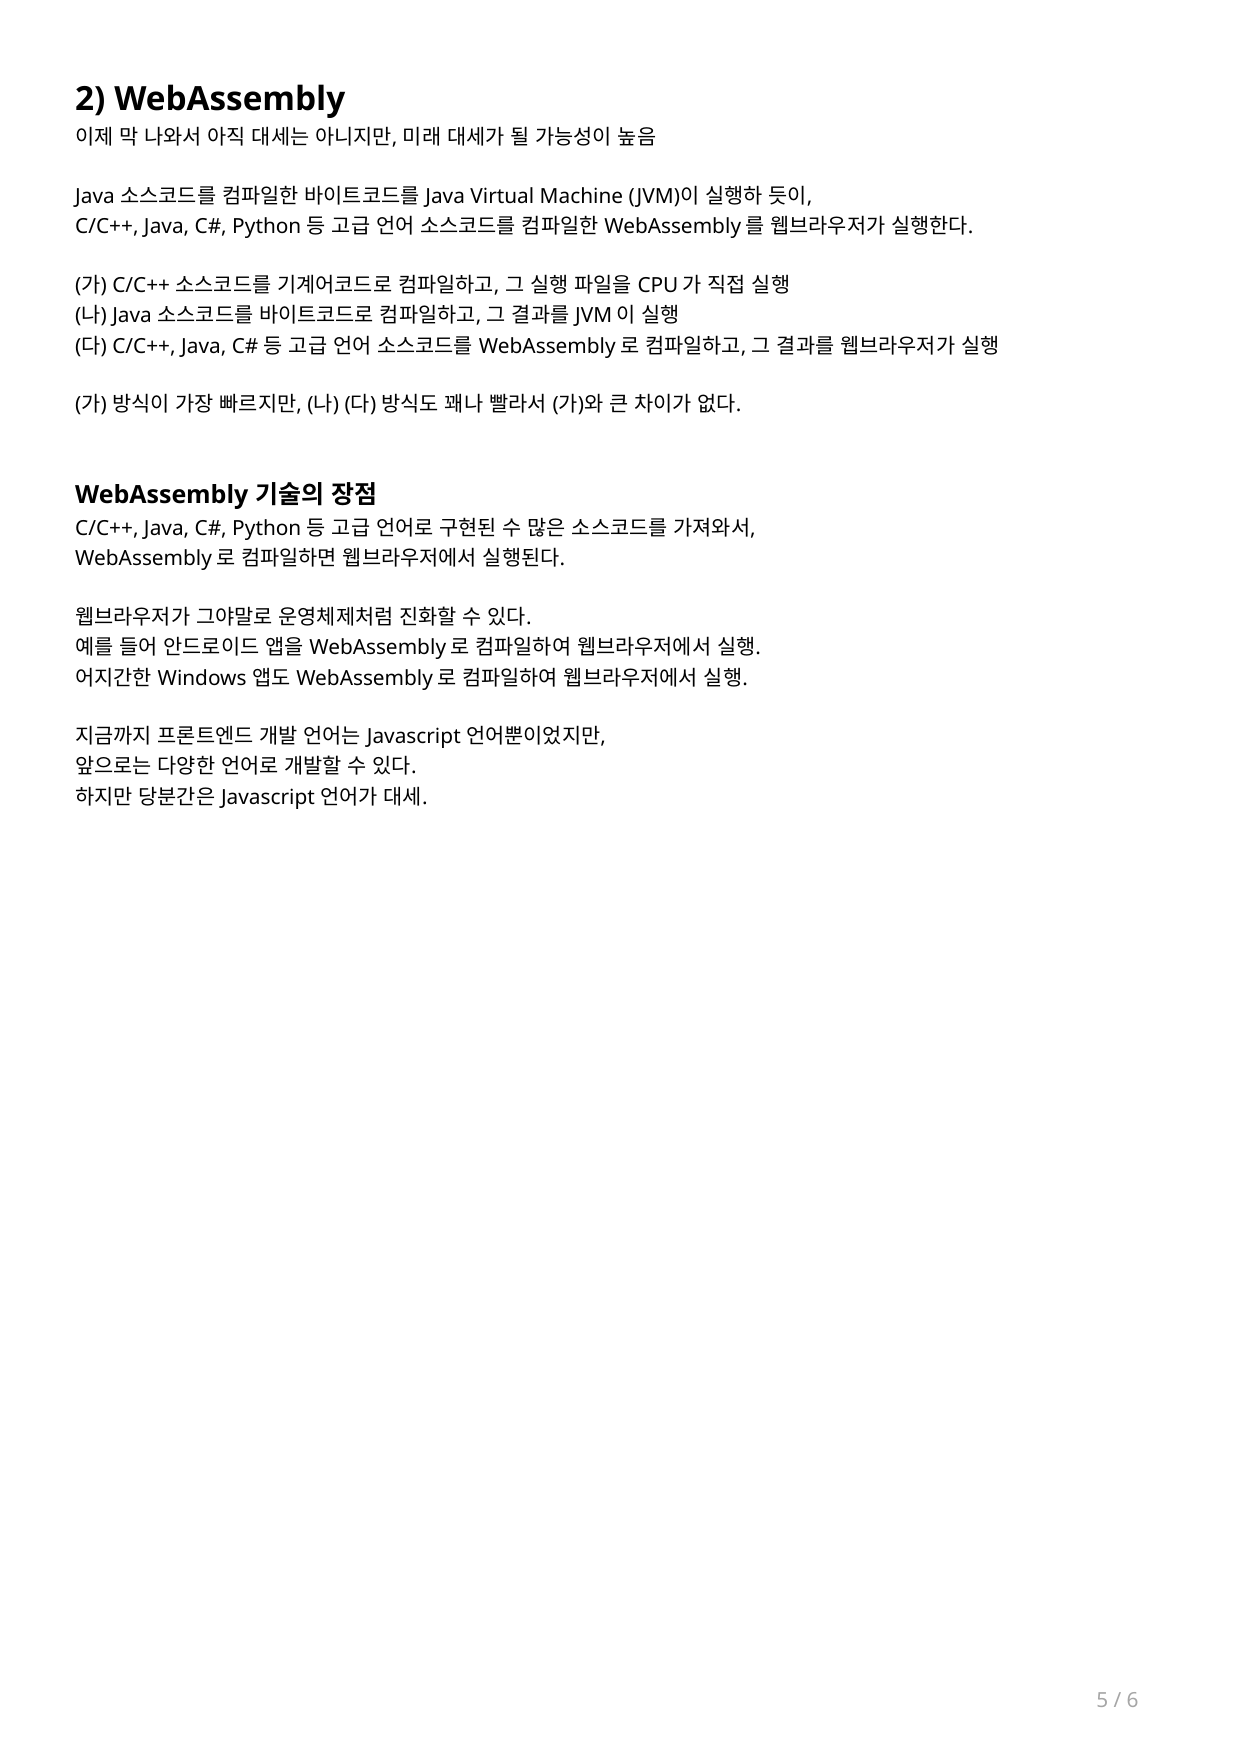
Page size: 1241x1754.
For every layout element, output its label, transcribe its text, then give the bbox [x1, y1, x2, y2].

text (가) C/C++ 소스코드를 기계어코드로 컴파일하고, 그 실행 파일을 CPU가 직접 실행 [75, 268, 1165, 298]
text WebAssembly로 컴파일하면 웹브라우저에서 실행된다. [75, 541, 1165, 572]
text 이제 막 나와서 아직 대세는 아니지만, 미래 대세가 될 가능성이 높음 [75, 120, 1165, 151]
subtitle WebAssembly 기술의 장점 [75, 475, 1165, 511]
text C/C++, Java, C#, Python 등 고급 언어 소스코드를 컴파일한 WebAssembly를 웹브라우저가 실행한다. [75, 209, 1165, 240]
text 지금까지 프론트엔드 개발 언어는 Javascript 언어뿐이었지만, [75, 719, 1165, 750]
text (가) 방식이 가장 빠르지만, (나) (다) 방식도 꽤나 빨라서 (가)와 큰 차이가 없다. [75, 388, 1165, 418]
text (다) C/C++, Java, C# 등 고급 언어 소스코드를 WebAssembly로 컴파일하고, 그 결과를 웹브라우저가 실행 [75, 329, 1165, 359]
text Java 소스코드를 컴파일한 바이트코드를 Java Virtual Machine (JVM)이 실행하 듯이, [75, 179, 1165, 209]
text C/C++, Java, C#, Python 등 고급 언어로 구현된 수 많은 소스코드를 가져와서, [75, 511, 1165, 541]
text 어지간한 Windows 앱도 WebAssembly로 컴파일하여 웹브라우저에서 실행. [75, 661, 1165, 691]
text 웹브라우저가 그야말로 운영체제처럼 진화할 수 있다. [75, 600, 1165, 630]
text 하지만 당분간은 Javascript 언어가 대세. [75, 780, 1165, 810]
text 앞으로는 다양한 언어로 개발할 수 있다. [75, 750, 1165, 780]
subtitle WebAssembly [75, 75, 1165, 120]
text 예를 들어 안드로이드 앱을 WebAssembly로 컴파일하여 웹브라우저에서 실행. [75, 630, 1165, 661]
text (나) Java 소스코드를 바이트코드로 컴파일하고, 그 결과를 JVM이 실행 [75, 298, 1165, 329]
